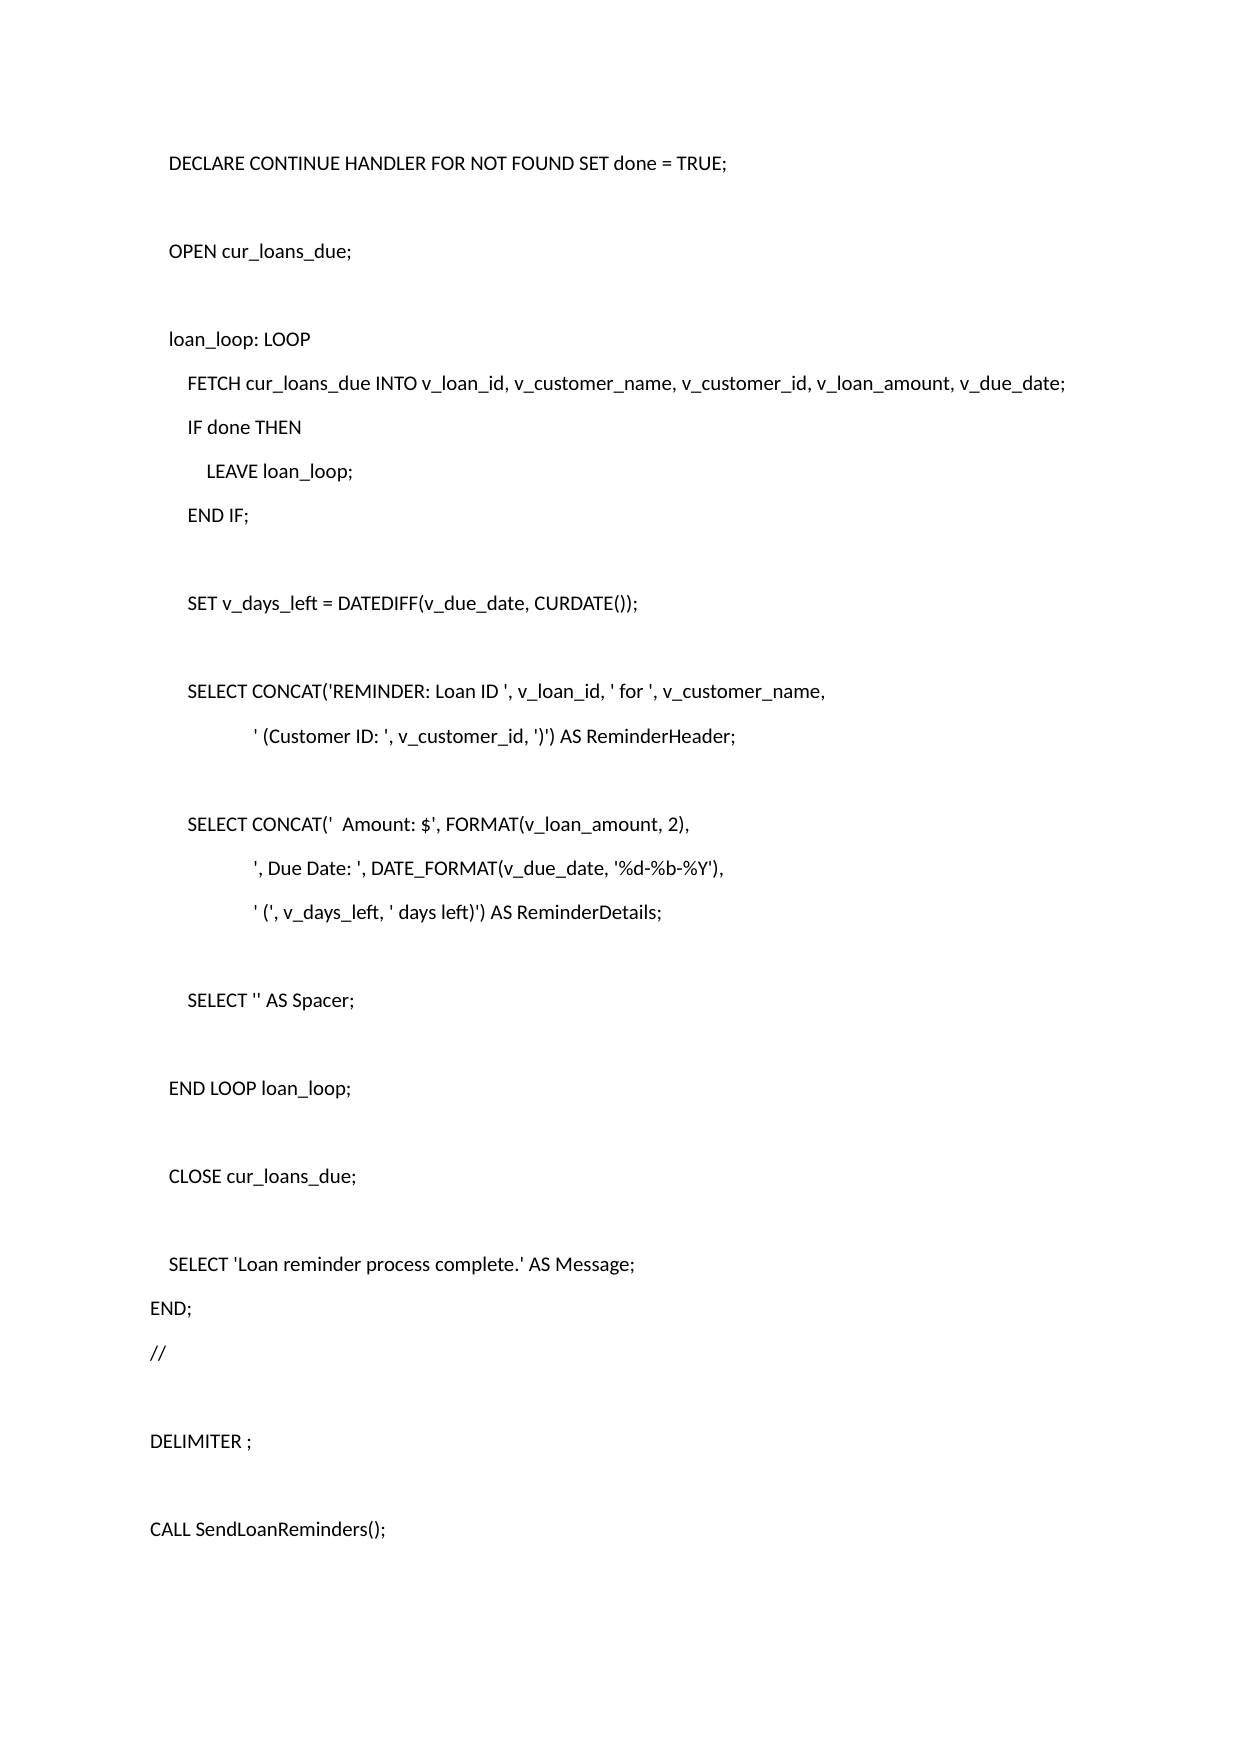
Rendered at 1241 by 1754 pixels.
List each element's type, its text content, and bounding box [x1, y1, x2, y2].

text loan_loop: LOOP [150, 326, 1090, 352]
text CALL SendLoanReminders(); [150, 1516, 1090, 1541]
text // [150, 1340, 1090, 1365]
text DECLARE CONTINUE HANDLER FOR NOT FOUND SET done = TRUE; [150, 150, 1090, 175]
text END LOOP loan_loop; [150, 1075, 1090, 1101]
text END IF; [150, 502, 1090, 528]
text LEAVE loan_loop; [150, 458, 1090, 484]
text IF done THEN [150, 414, 1090, 440]
text CLOSE cur_loans_due; [150, 1163, 1090, 1189]
text SET v_days_left = DATEDIFF(v_due_date, CURDATE()); [150, 591, 1090, 616]
text ' (Customer ID: ', v_customer_id, ')') AS ReminderHeader; [150, 723, 1090, 748]
text ' (', v_days_left, ' days left)') AS ReminderDetails; [150, 899, 1090, 924]
text FETCH cur_loans_due INTO v_loan_id, v_customer_name, v_customer_id, v_loan_amount, v_due_date; [150, 370, 1090, 396]
text DELIMITER ; [150, 1428, 1090, 1453]
text SELECT 'Loan reminder process complete.' AS Message; [150, 1252, 1090, 1277]
text END; [150, 1296, 1090, 1321]
text SELECT CONCAT('REMINDER: Loan ID ', v_loan_id, ' for ', v_customer_name, [150, 679, 1090, 704]
text OPEN cur_loans_due; [150, 238, 1090, 263]
text SELECT '' AS Spacer; [150, 987, 1090, 1013]
text ', Due Date: ', DATE_FORMAT(v_due_date, '%d-%b-%Y'), [150, 855, 1090, 880]
text SELECT CONCAT(' Amount: $', FORMAT(v_loan_amount, 2), [150, 811, 1090, 836]
